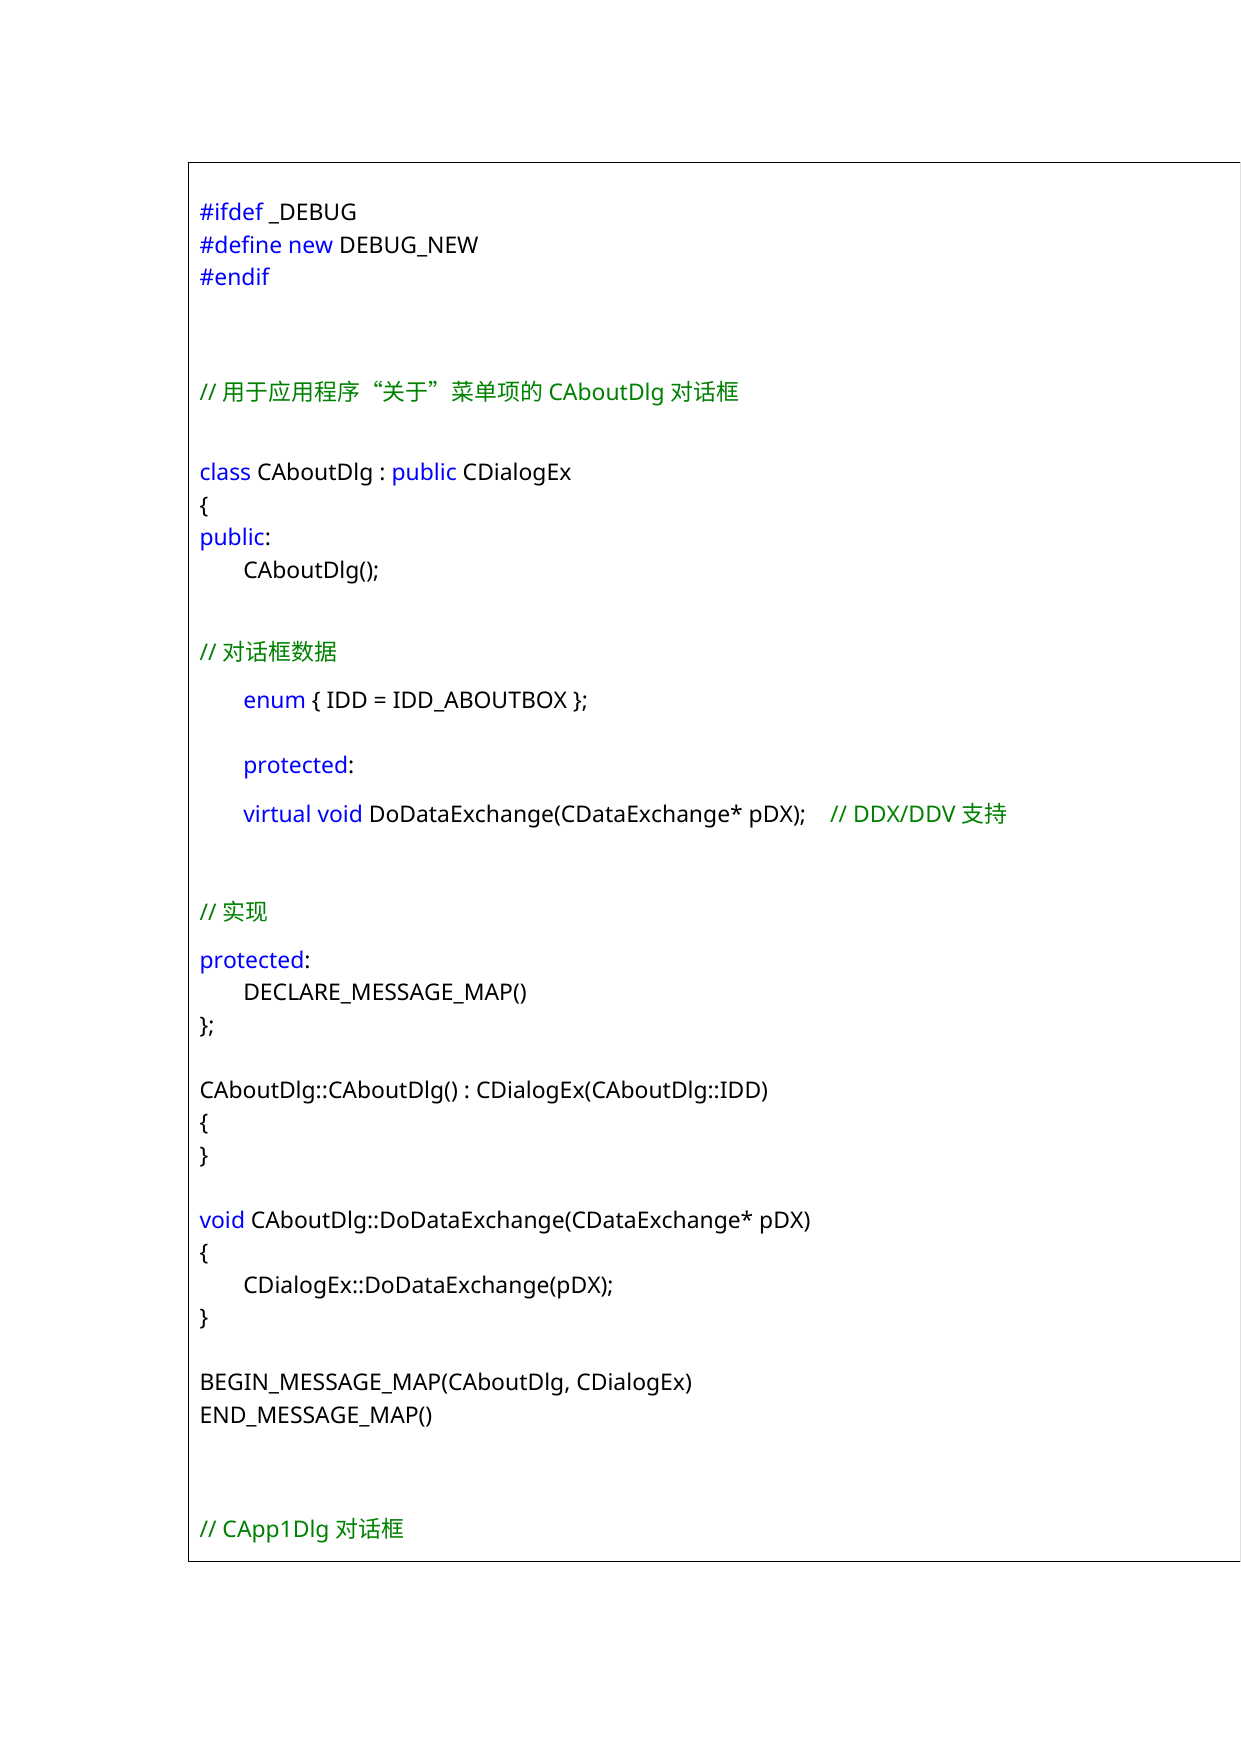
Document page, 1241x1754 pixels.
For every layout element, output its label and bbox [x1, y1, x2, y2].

table_header [189, 163, 1240, 1561]
